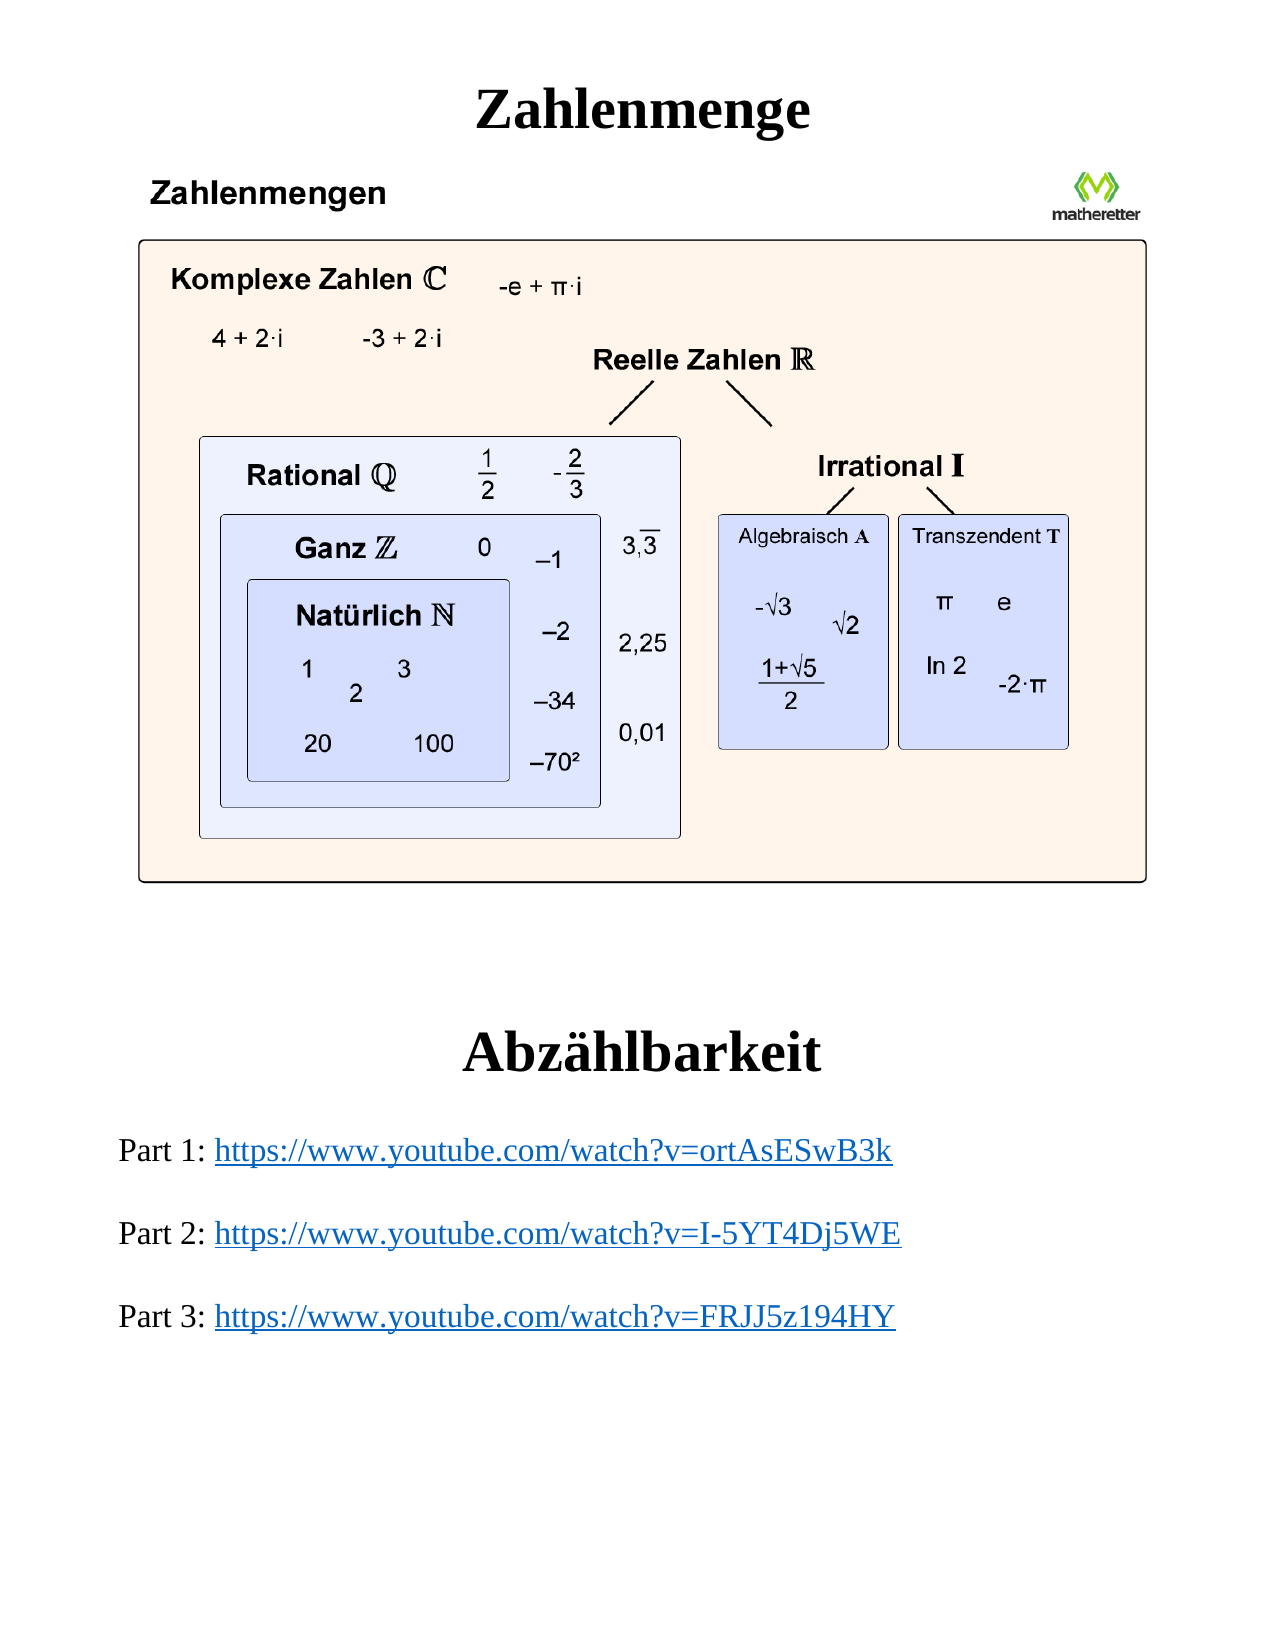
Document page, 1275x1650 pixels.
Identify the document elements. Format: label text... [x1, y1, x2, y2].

text Part 3: https://www.youtube.com/watch?v=FRJJ5z194HY [118, 1296, 1167, 1334]
picture [118, 146, 1167, 901]
text Part 2: https://www.youtube.com/watch?v=I-5YT4Dj5WE [118, 1213, 1167, 1252]
text Abzählbarkeit [118, 1017, 1167, 1084]
text Zahlenmenge [118, 74, 1167, 141]
text Part 1: https://www.youtube.com/watch?v=ortAsESwB3k [118, 1131, 1167, 1169]
